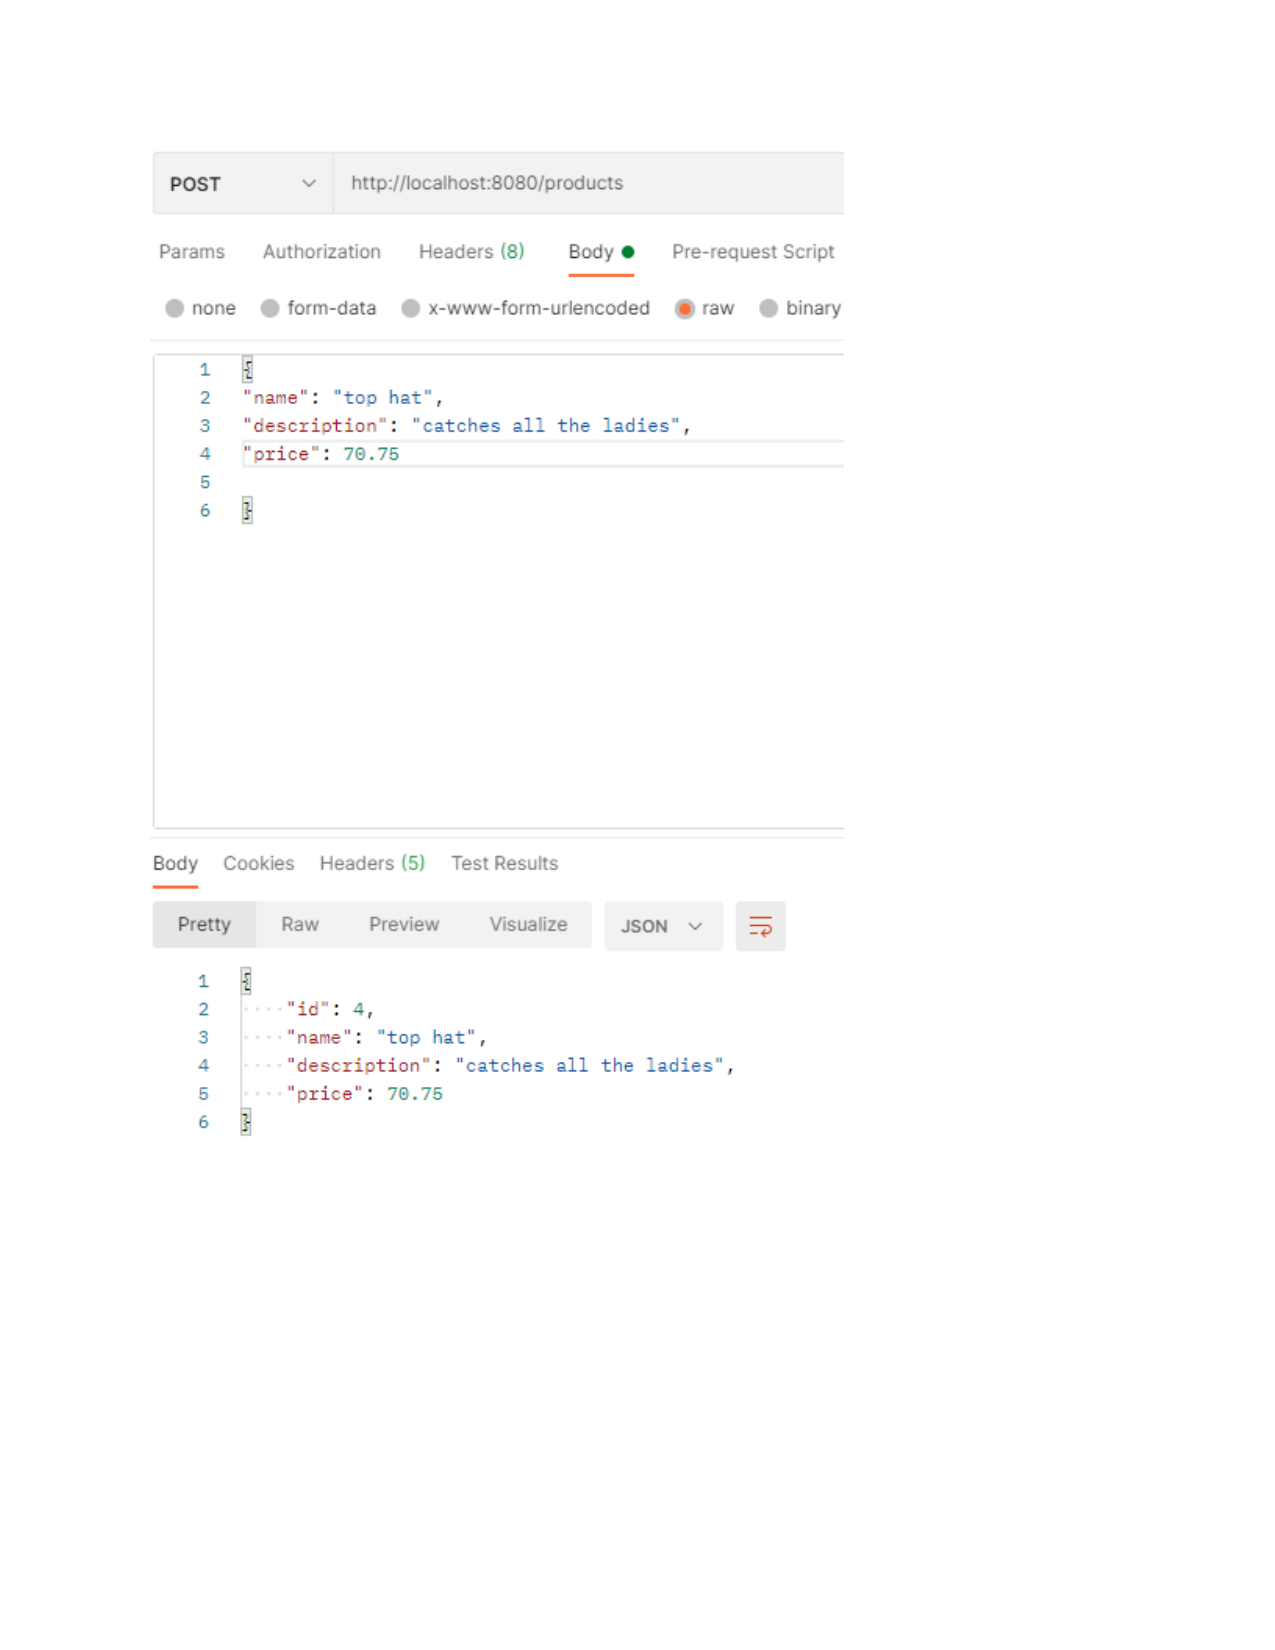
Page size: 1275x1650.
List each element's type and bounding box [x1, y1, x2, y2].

picture [150, 150, 844, 1219]
